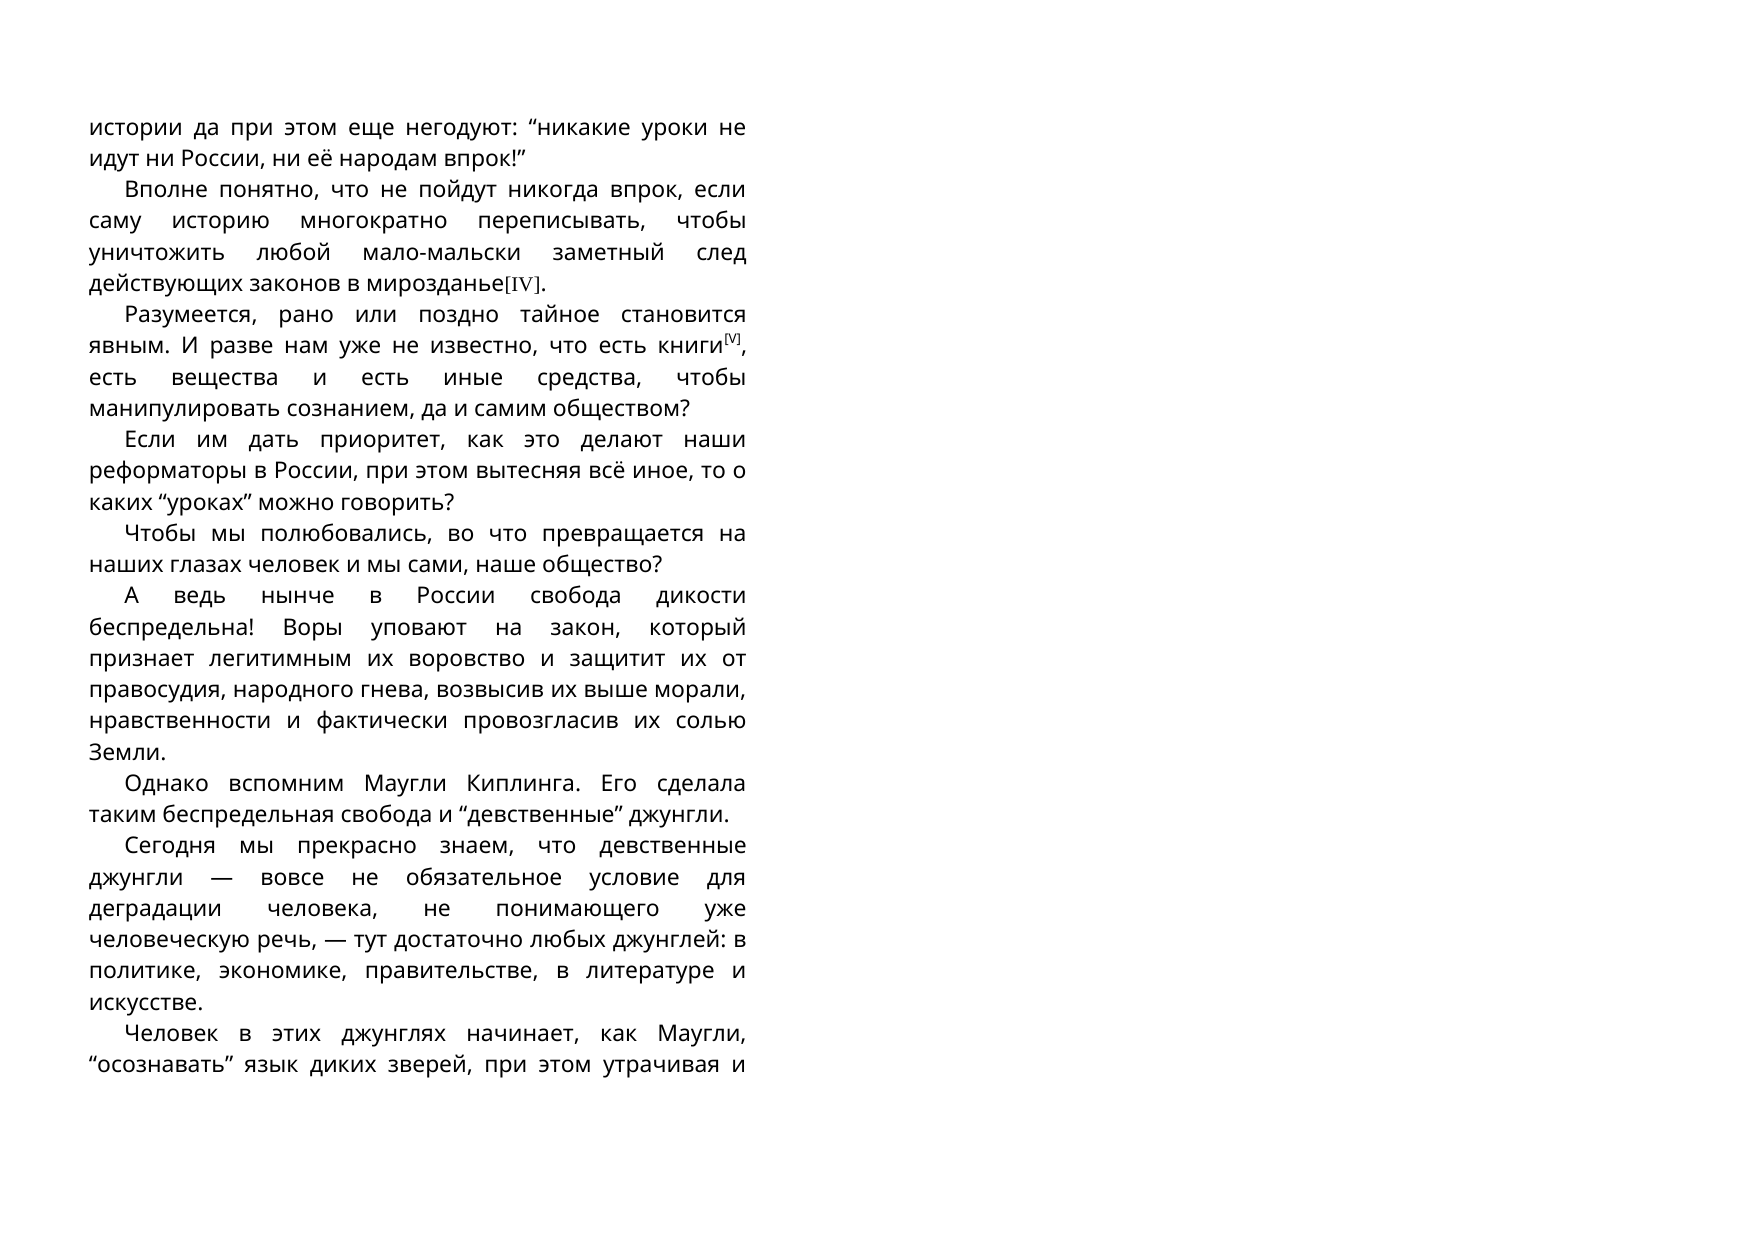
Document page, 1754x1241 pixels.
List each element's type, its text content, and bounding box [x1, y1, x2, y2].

text Сегодня мы прекрасно знаем, что девственные джунгли — вовсе не обязательное условие для деградации человека, не понимающего уже человеческую речь, — тут достаточно любых джунглей: в политике, экономике, правительстве, в литературе и искусстве. [89, 829, 747, 1017]
text Однако вспомним Маугли Киплинга. Его сделала таким беспредельная свобода и “девственные” джунгли. [89, 767, 747, 829]
text Если им дать приоритет, как это делают наши реформаторы в России, при этом вытесняя всё иное, то о каких “уроках” можно говорить? [89, 423, 747, 517]
text Разумеется, рано или поздно тайное становится явным. И разве нам уже не известно, что есть книги[V], есть вещества и есть иные средства, чтобы манипулировать сознанием, да и самим обществом? [89, 298, 747, 423]
text Чтобы мы полюбовались, во что превращается на наших глазах человек и мы сами, наше общество? [89, 517, 747, 579]
text А ведь нынче в России свобода дикости беспредельна! Воры уповают на закон, который признает легитимным их воровство и защитит их от правосудия, народного гнева, возвысив их выше морали, нравственности и фактически провозгласив их солью Земли. [89, 579, 747, 767]
text Вполне понятно, что не пойдут никогда впрок, если саму историю многократно переписывать, чтобы уничтожить любой мало-мальски заметный след действующих законов в мирозданье[IV]. [89, 173, 747, 298]
